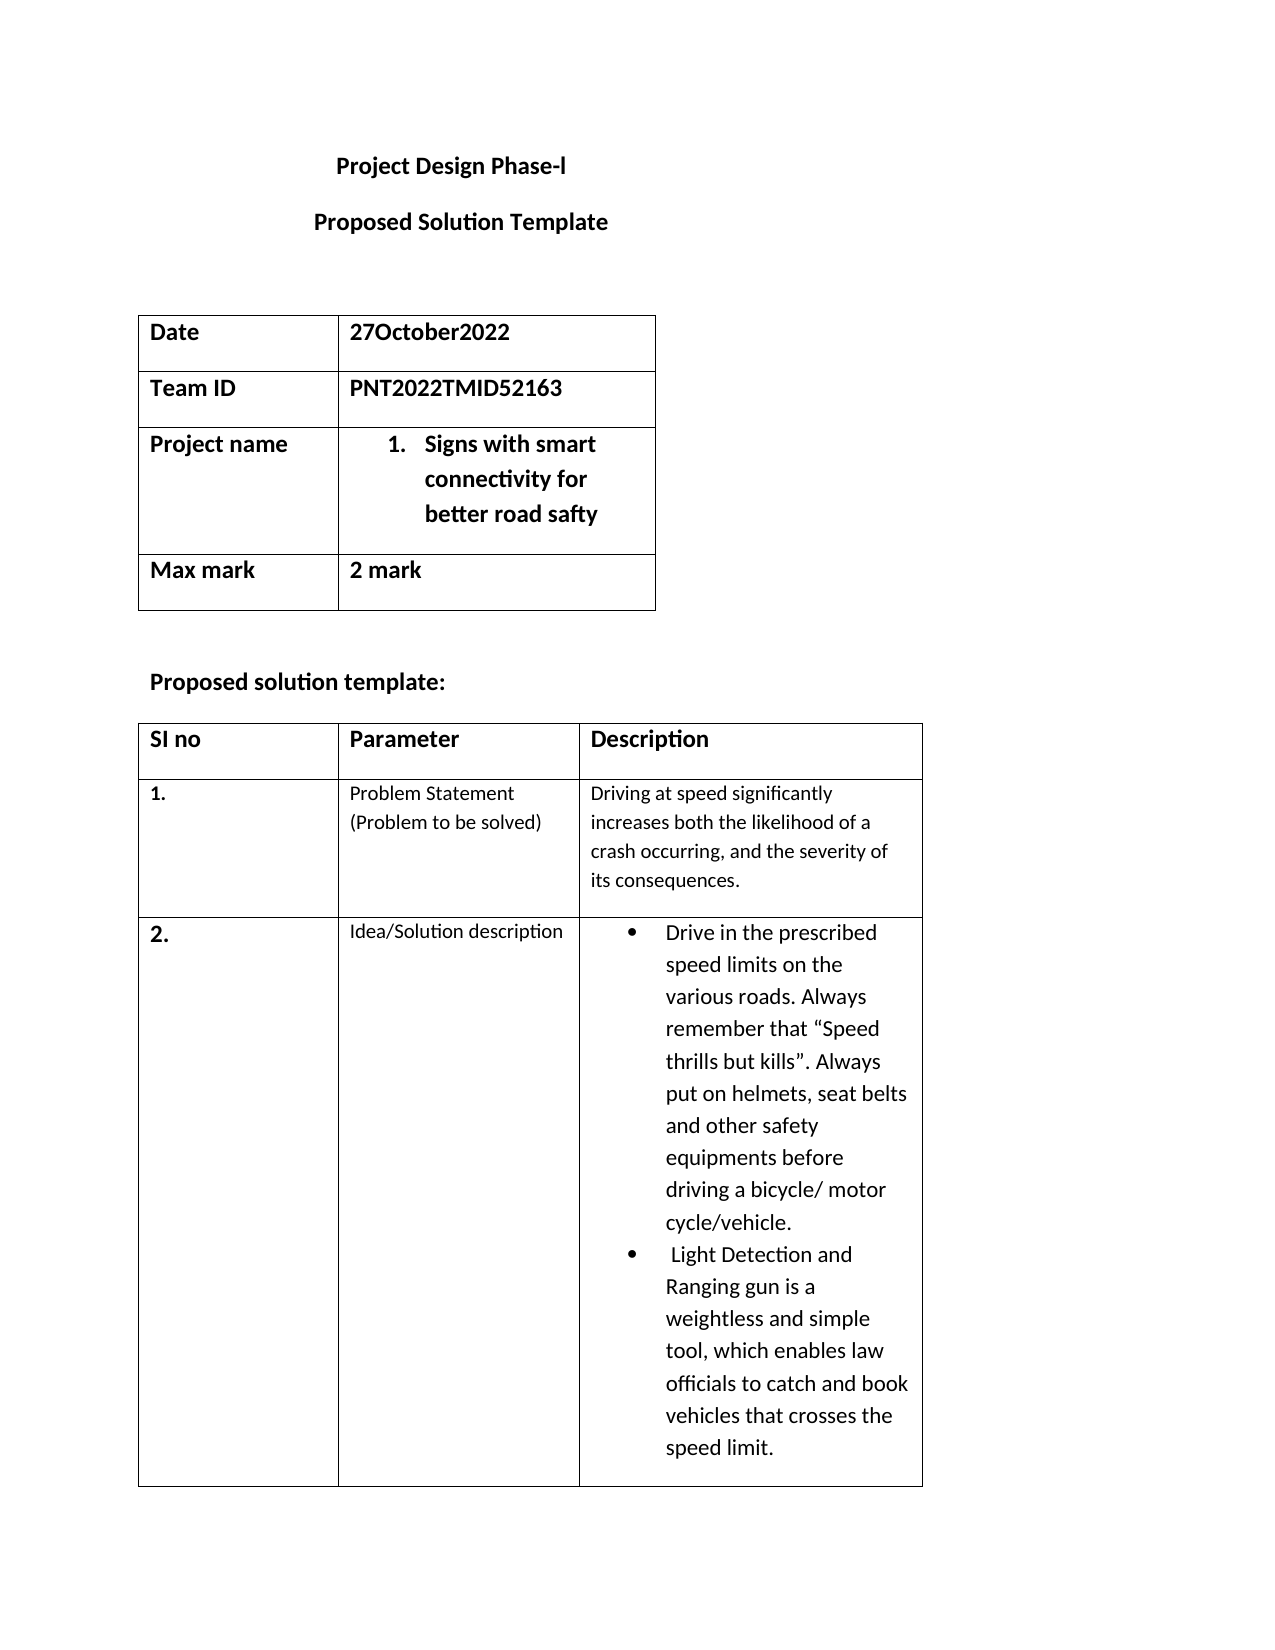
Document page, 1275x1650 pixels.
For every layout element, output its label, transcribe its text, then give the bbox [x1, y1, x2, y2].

table_cell Signs with smart connectivity for better road safty [339, 428, 655, 553]
table_header 27October2022 [339, 316, 655, 371]
table_cell Project name [139, 428, 338, 553]
table_cell Driving at speed significantly increases both the likelihood of a crash occurring, and the severity of its consequences. [580, 780, 922, 917]
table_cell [339, 918, 579, 1486]
table_cell Max mark [139, 555, 338, 610]
table_cell Problem Statement (Problem to be solved) [339, 780, 579, 917]
table_header Date [139, 316, 338, 371]
table_cell 2 mark [339, 555, 655, 610]
table_header Description [580, 724, 922, 779]
table_cell 1. [139, 780, 338, 917]
table_cell 2. [139, 918, 338, 1486]
table_cell PNT2022TMID52163 [339, 372, 655, 427]
text Proposed Solution Template [150, 206, 1125, 236]
table_header Parameter [339, 724, 579, 779]
table_header SI no [139, 724, 338, 779]
text Project Design Phase-l [150, 150, 1125, 181]
table_cell Team ID [139, 372, 338, 427]
text Proposed solution template: [150, 667, 1125, 697]
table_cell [580, 918, 922, 1486]
